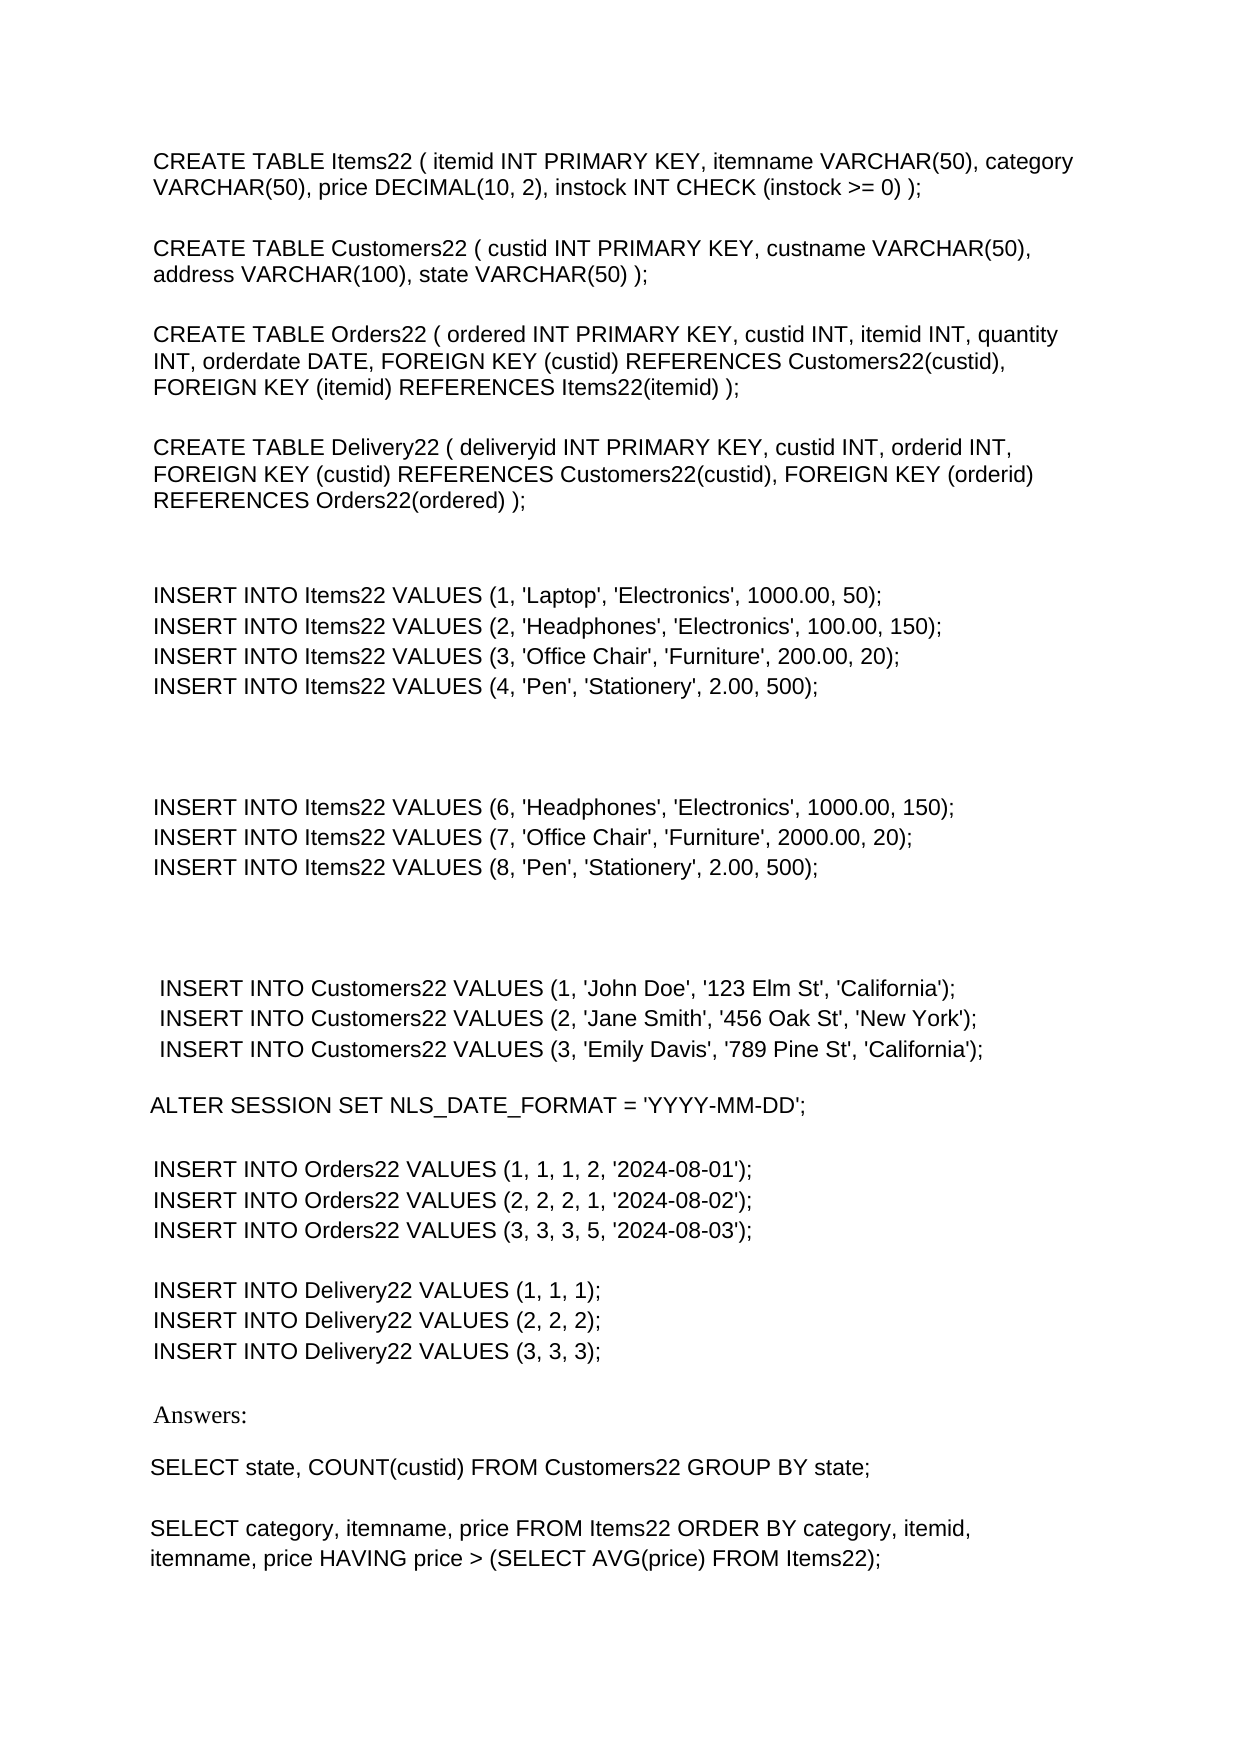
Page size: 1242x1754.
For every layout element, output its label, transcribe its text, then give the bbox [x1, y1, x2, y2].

text INSERT INTO Items22 VALUES (3, 'Office Chair', 'Furniture', 200.00, 20); [153, 643, 1080, 669]
text INSERT INTO Items22 VALUES (8, 'Pen', 'Stationery', 2.00, 500); [153, 854, 1080, 881]
text INSERT INTO Items22 VALUES (6, 'Headphones', 'Electronics', 1000.00, 150); [153, 794, 1080, 820]
text INSERT INTO Delivery22 VALUES (1, 1, 1); [153, 1277, 1080, 1304]
text SELECT state, COUNT(custid) FROM Customers22 GROUP BY state; [150, 1454, 1080, 1480]
text SELECT category, itemname, price FROM Items22 ORDER BY category, itemid, itemname, price HAVING price > (SELECT AVG(price) FROM Items22); [150, 1514, 1080, 1571]
text CREATE TABLE Orders22 ( ordered INT PRIMARY KEY, custid INT, itemid INT, quantity INT, orderdate DATE, FOREIGN KEY (custid) REFERENCES Customers22(custid), FOREIGN KEY (itemid) REFERENCES Items22(itemid) ); [153, 321, 1080, 400]
text INSERT INTO Customers22 VALUES (1, 'John Doe', '123 Elm St', 'California'); [153, 975, 1080, 1002]
text INSERT INTO Items22 VALUES (1, 'Laptop', 'Electronics', 1000.00, 50); [153, 582, 1080, 609]
text INSERT INTO Items22 VALUES (7, 'Office Chair', 'Furniture', 2000.00, 20); [153, 824, 1080, 851]
text CREATE TABLE Items22 ( itemid INT PRIMARY KEY, itemname VARCHAR(50), category VARCHAR(50), price DECIMAL(10, 2), instock INT CHECK (instock >= 0) ); [153, 148, 1080, 200]
text ALTER SESSION SET NLS_DATE_FORMAT = 'YYYY-MM-DD'; [150, 1092, 1080, 1118]
text INSERT INTO Orders22 VALUES (1, 1, 1, 2, '2024-08-01'); [153, 1156, 1080, 1183]
text INSERT INTO Customers22 VALUES (2, 'Jane Smith', '456 Oak St', 'New York'); [153, 1005, 1080, 1032]
text INSERT INTO Items22 VALUES (4, 'Pen', 'Stationery', 2.00, 500); [153, 673, 1080, 699]
text INSERT INTO Orders22 VALUES (3, 3, 3, 5, '2024-08-03'); [153, 1217, 1080, 1243]
text INSERT INTO Delivery22 VALUES (3, 3, 3); [153, 1338, 1080, 1364]
text INSERT INTO Orders22 VALUES (2, 2, 2, 1, '2024-08-02'); [153, 1187, 1080, 1213]
text CREATE TABLE Delivery22 ( deliveryid INT PRIMARY KEY, custid INT, orderid INT, FOREIGN KEY (custid) REFERENCES Customers22(custid), FOREIGN KEY (orderid) REFERENCES Orders22(ordered) ); [153, 434, 1080, 513]
text INSERT INTO Delivery22 VALUES (2, 2, 2); [153, 1307, 1080, 1334]
text CREATE TABLE Customers22 ( custid INT PRIMARY KEY, custname VARCHAR(50), address VARCHAR(100), state VARCHAR(50) ); [153, 234, 1080, 287]
text INSERT INTO Items22 VALUES (2, 'Headphones', 'Electronics', 100.00, 150); [153, 613, 1080, 639]
text Answers: [153, 1401, 1080, 1429]
text INSERT INTO Customers22 VALUES (3, 'Emily Davis', '789 Pine St', 'California'); [153, 1036, 1080, 1062]
